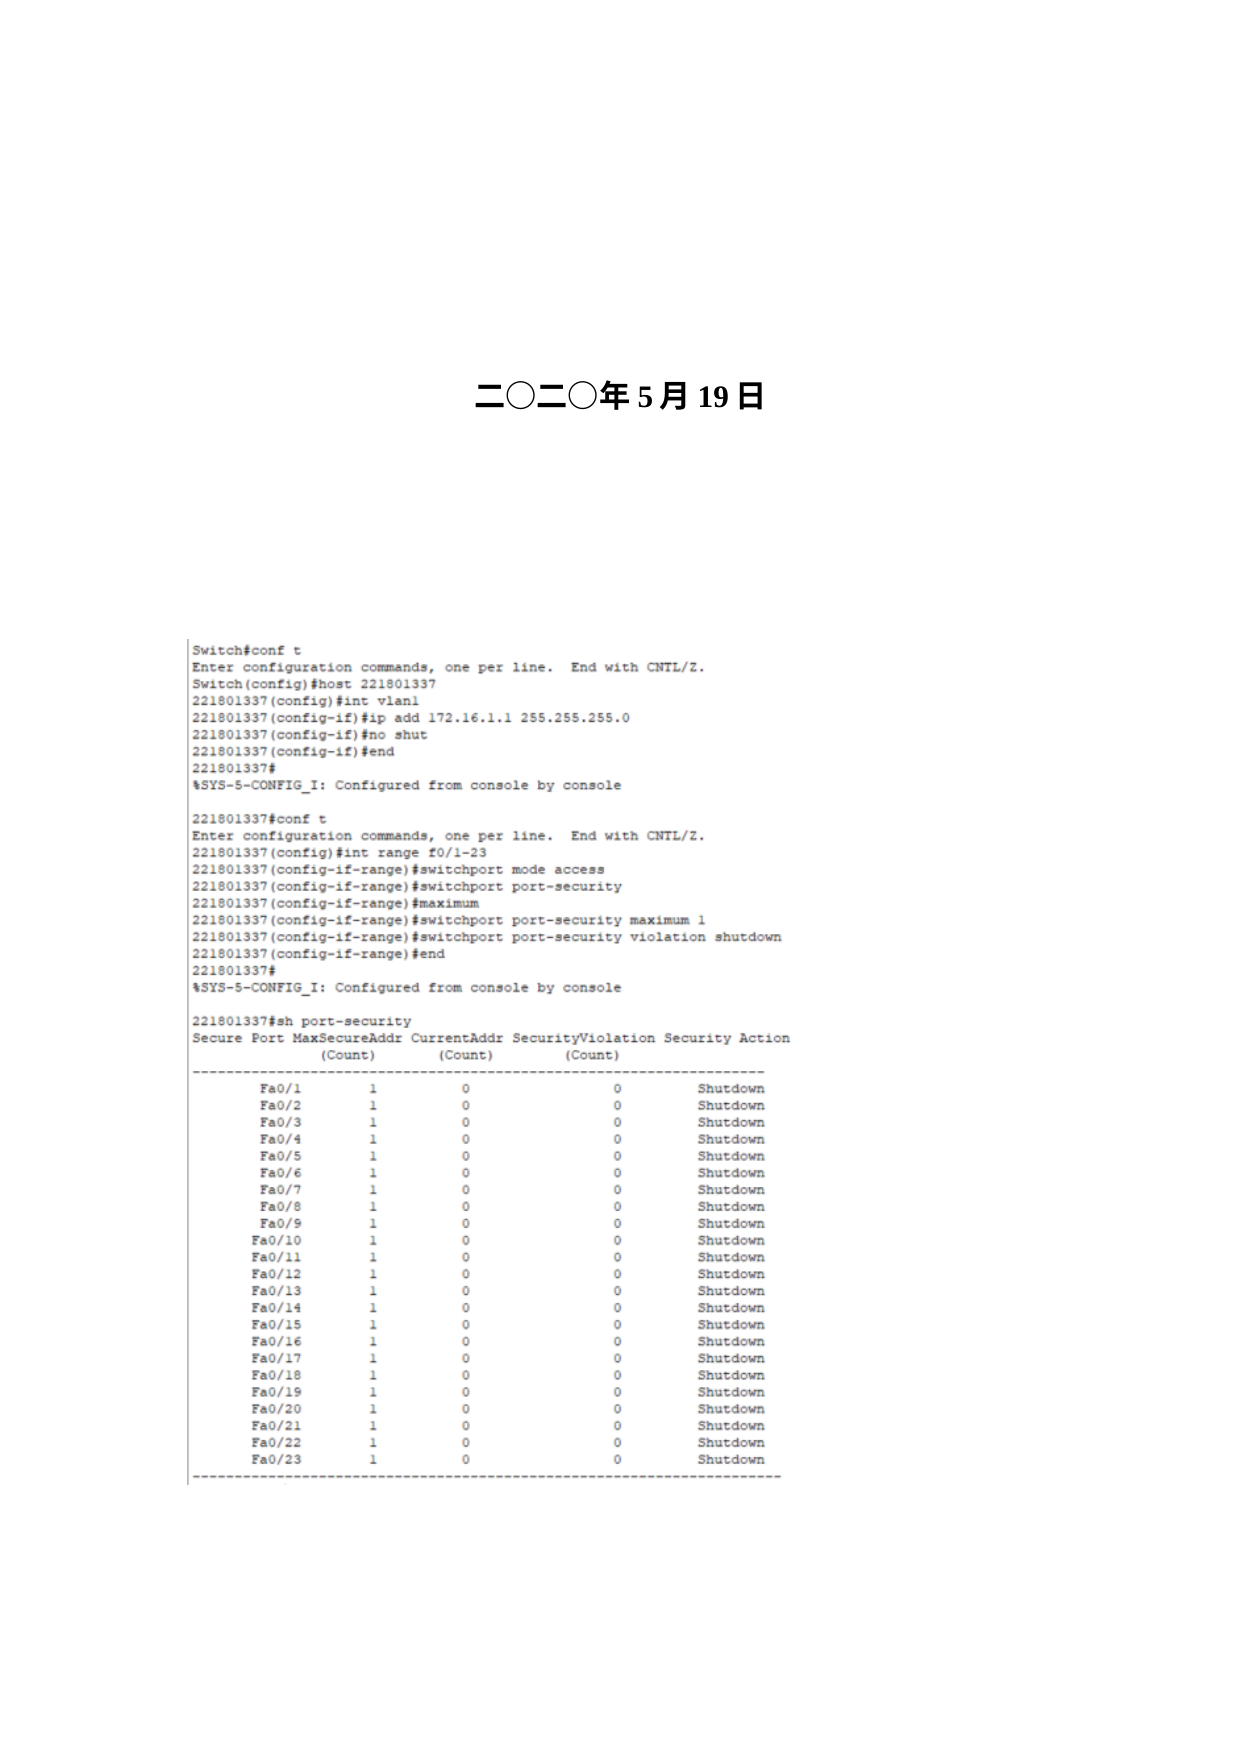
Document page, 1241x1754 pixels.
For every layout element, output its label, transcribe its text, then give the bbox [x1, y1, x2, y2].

text 二○二○年 5月 19日 [187, 361, 1053, 426]
picture [187, 639, 1053, 1485]
